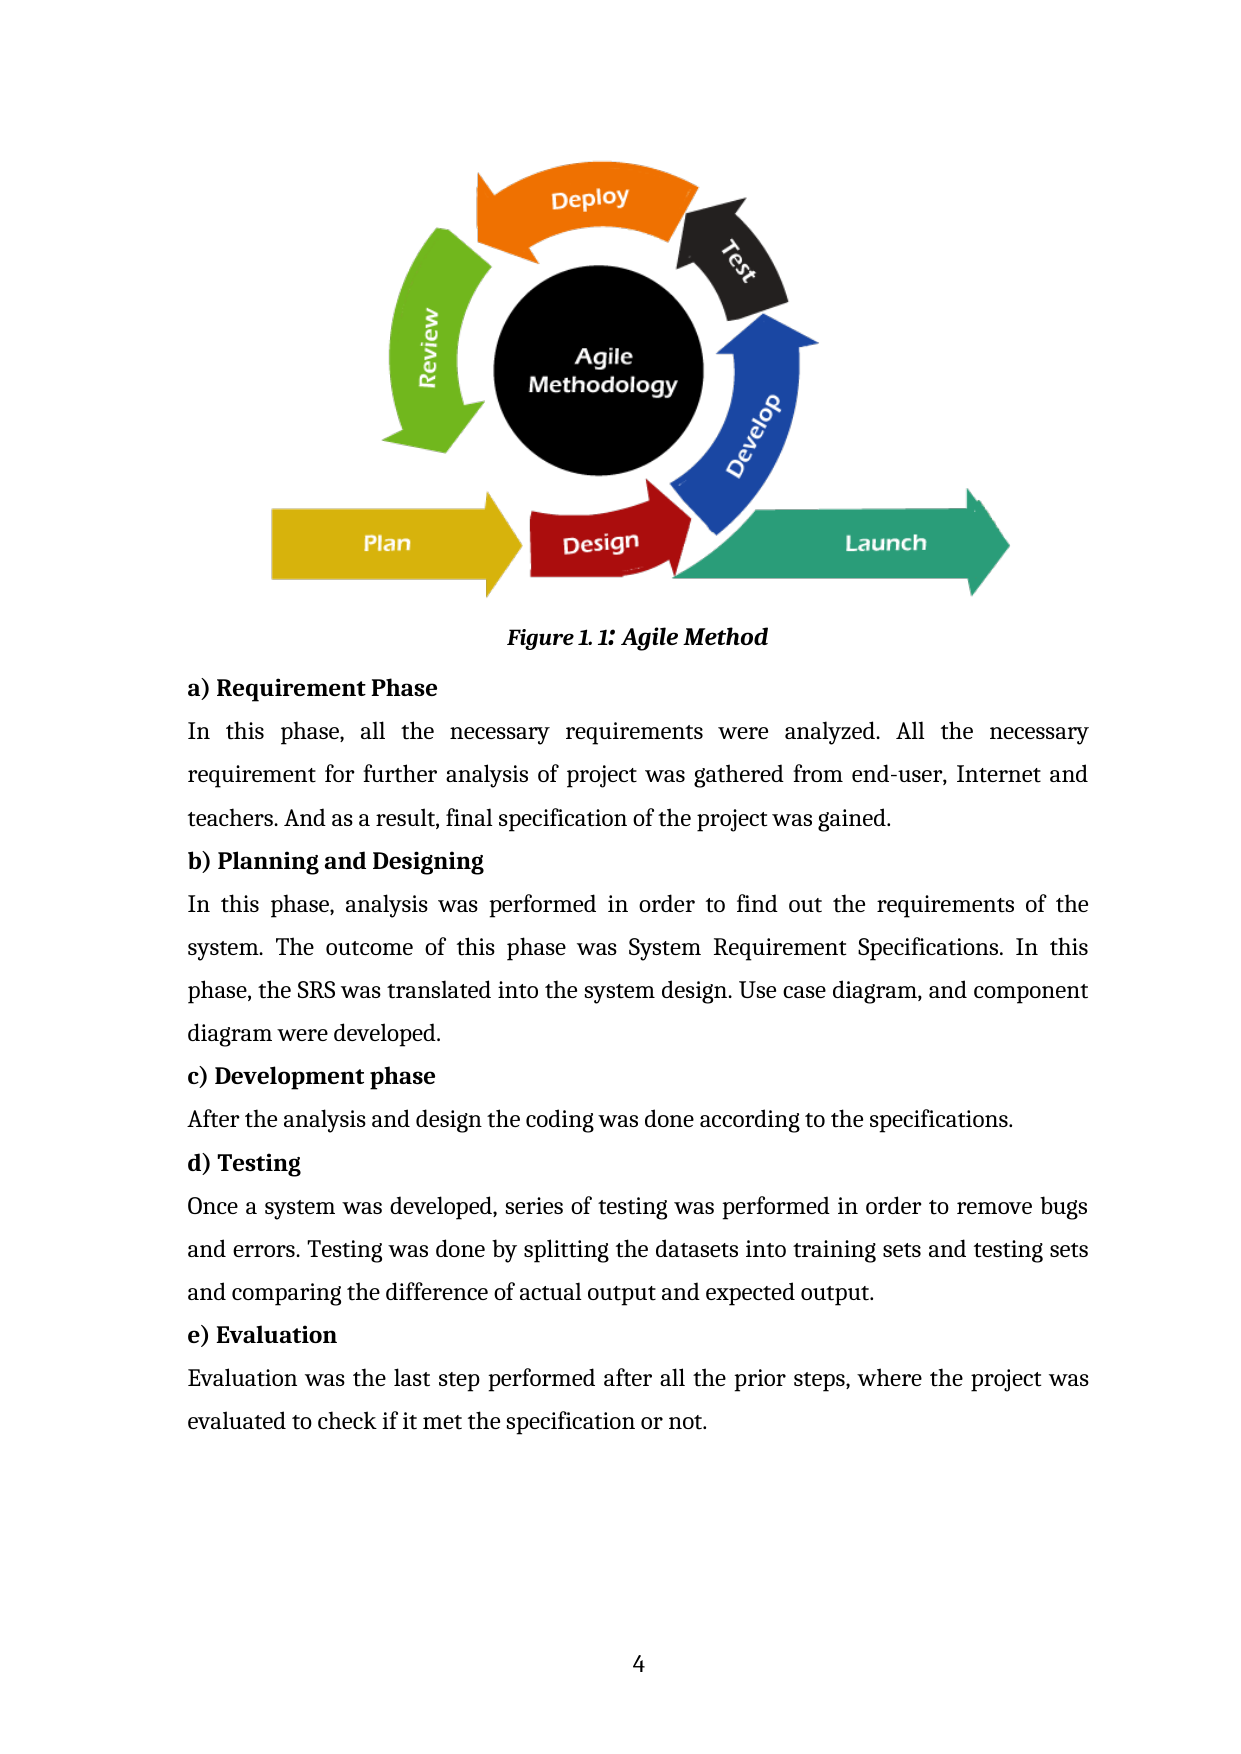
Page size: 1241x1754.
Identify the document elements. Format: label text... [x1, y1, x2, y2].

text After the analysis and design the coding was done according to the specifications. [187, 1105, 1090, 1134]
picture [254, 150, 1024, 601]
text In this phase, analysis was performed in order to find out the requirements of the system. The outcome of this phase was System Requirement Specifications. In this phase, the SRS was translated into the system design. Use case diagram, and component diagram were developed. [187, 890, 1090, 1048]
text c) Development phase [187, 1062, 1090, 1091]
text d) Testing [187, 1148, 1090, 1177]
text Evaluation was the last step performed after all the prior steps, where the project was evaluated to check if it met the specification or not. [187, 1364, 1090, 1436]
text Once a system was developed, series of testing was performed in order to remove bugs and errors. Testing was done by splitting the datasets into training sets and testing sets and comparing the difference of actual output and expected output. [187, 1192, 1090, 1307]
text In this phase, all the necessary requirements were analyzed. All the necessary requirement for further analysis of project was gathered from end-user, Internet and teachers. And as a result, final specification of the project was gained. [187, 717, 1090, 832]
text e) Evaluation [187, 1321, 1090, 1350]
text b) Planning and Designing [187, 847, 1090, 875]
text a) Requirement Phase [187, 674, 1090, 703]
text Figure 1. 1: Agile Method [187, 615, 1090, 653]
